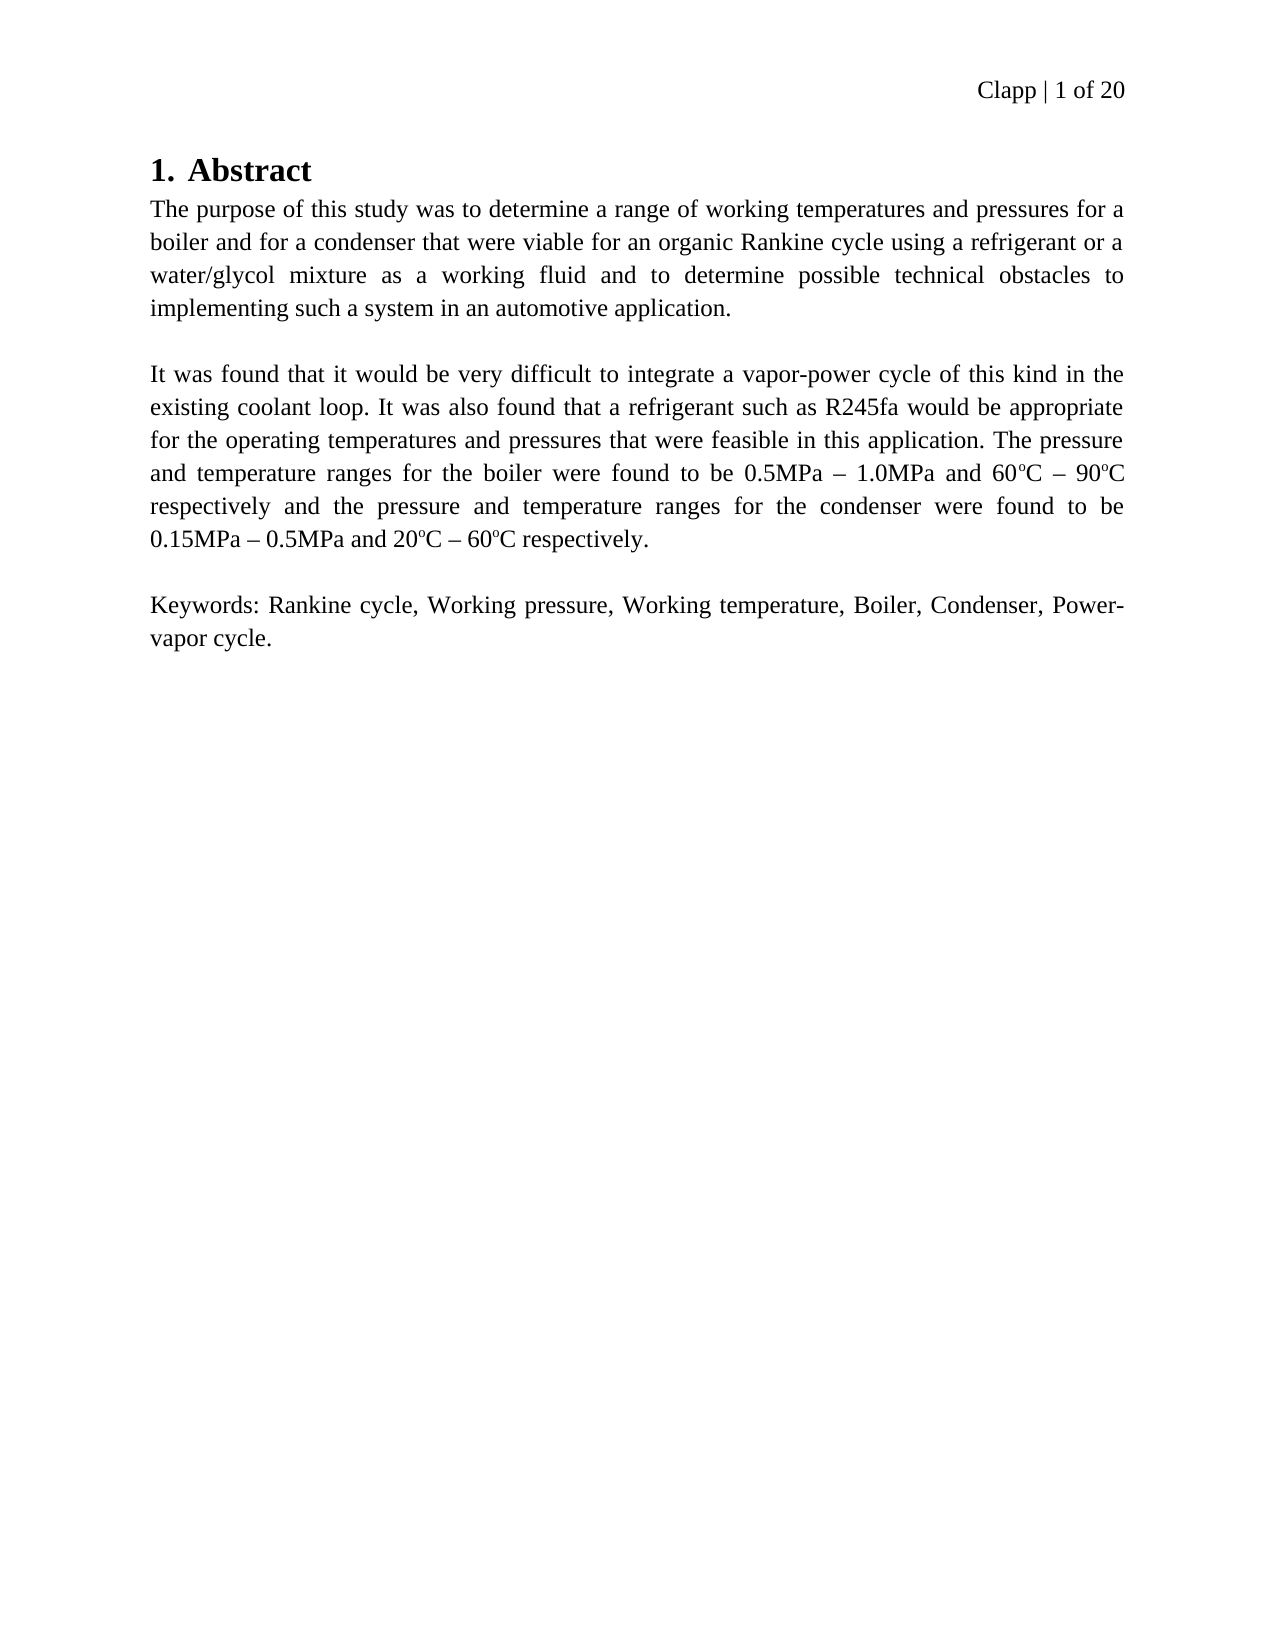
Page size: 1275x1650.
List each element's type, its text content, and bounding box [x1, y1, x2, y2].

subtitle Abstract [150, 150, 1125, 188]
text It was found that it would be very difficult to integrate a vapor-power cycle of this kind in the existing coolant loop. It was also found that a refrigerant such as R245fa would be appropriate for the operating temperatures and pressures that were feasible in this application. The pressure and temperature ranges for the boiler were found to be 0.5MPa – 1.0MPa and 60oC – 90oC respectively and the pressure and temperature ranges for the condenser were found to be 0.15MPa – 0.5MPa and 20oC – 60oC respectively. [150, 359, 1125, 553]
text The purpose of this study was to determine a range of working temperatures and pressures for a boiler and for a condenser that were viable for an organic Rankine cycle using a refrigerant or a water/glycol mixture as a working fluid and to determine possible technical obstacles to implementing such a system in an automotive application. [150, 194, 1125, 322]
text Keywords: Rankine cycle, Working pressure, Working temperature, Boiler, Condenser, Power-vapor cycle. [150, 590, 1125, 652]
